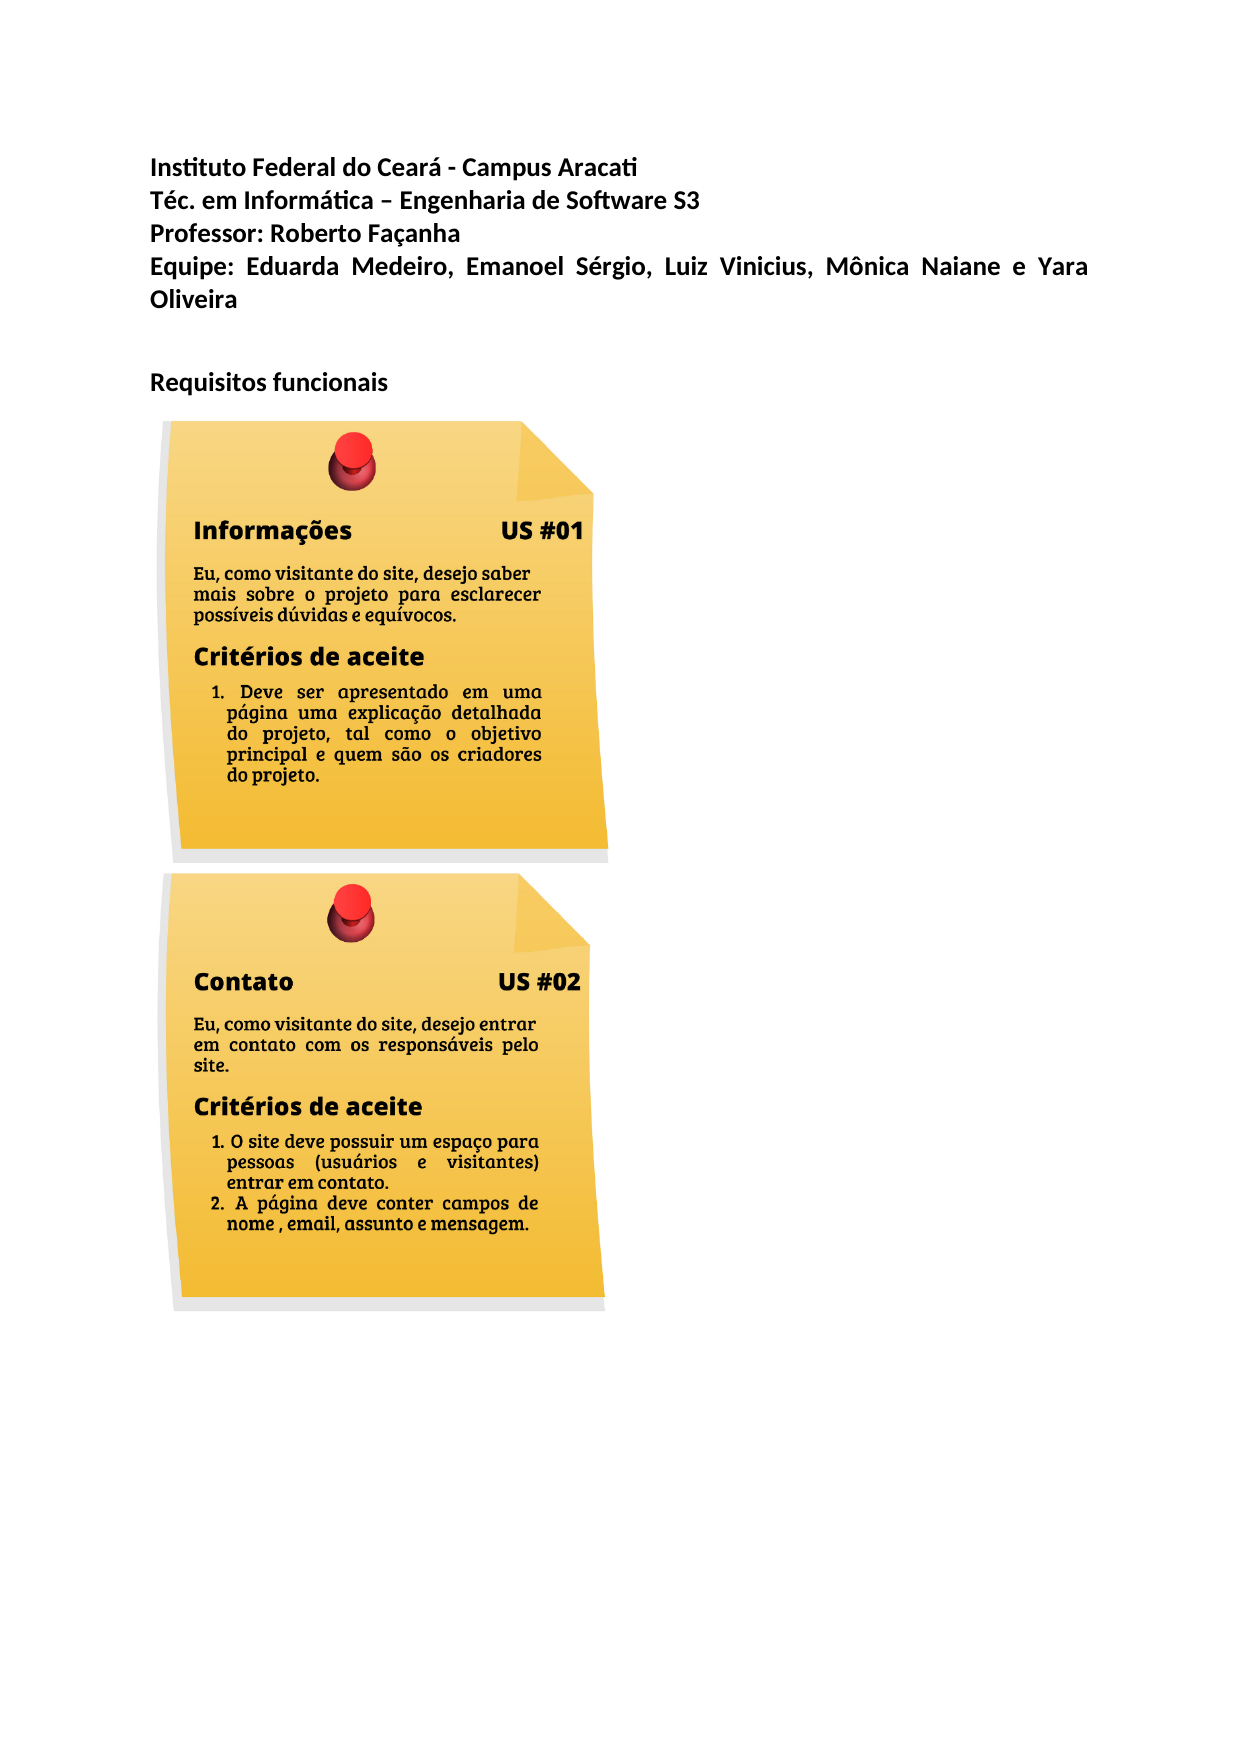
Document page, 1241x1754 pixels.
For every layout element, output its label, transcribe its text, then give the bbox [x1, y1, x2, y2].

text Instituto Federal do Ceará - Campus Aracati [150, 150, 1090, 183]
picture [150, 417, 614, 867]
text Equipe: Eduarda Medeiro, Emanoel Sérgio, Luiz Vinicius, Mônica Naiane e Yara Oliveira [150, 249, 1090, 315]
text Téc. em Informática – Engenharia de Software S3 [150, 183, 1090, 216]
text Requisitos funcionais [150, 365, 1090, 398]
picture [150, 869, 608, 1316]
text Professor: Roberto Façanha [150, 216, 1090, 249]
